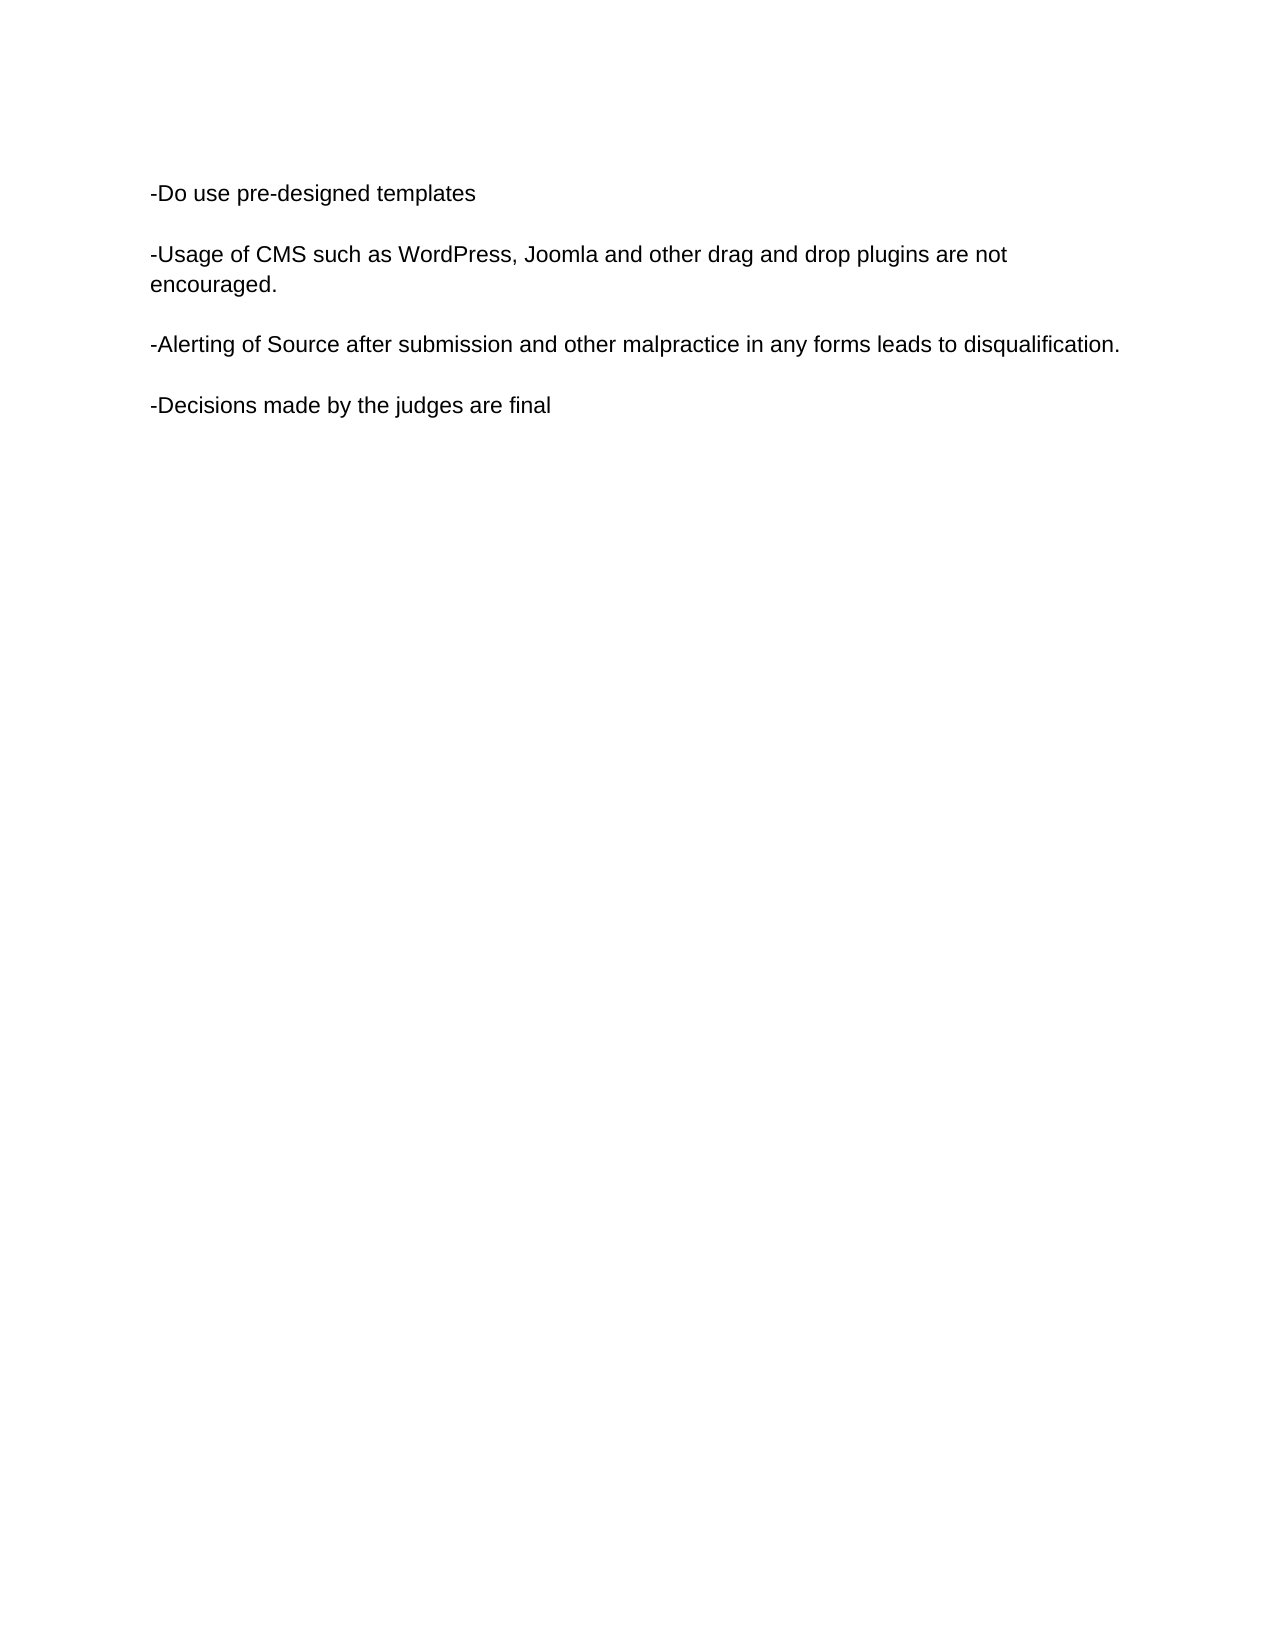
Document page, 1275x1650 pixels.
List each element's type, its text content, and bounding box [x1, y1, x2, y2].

text -Decisions made by the judges are final [150, 392, 1125, 418]
text -Usage of CMS such as WordPress, Joomla and other drag and drop plugins are not encouraged. [150, 241, 1125, 297]
text -Alerting of Source after submission and other malpractice in any forms leads to disqualification. [150, 331, 1125, 358]
text -Do use pre-designed templates [150, 180, 1125, 207]
